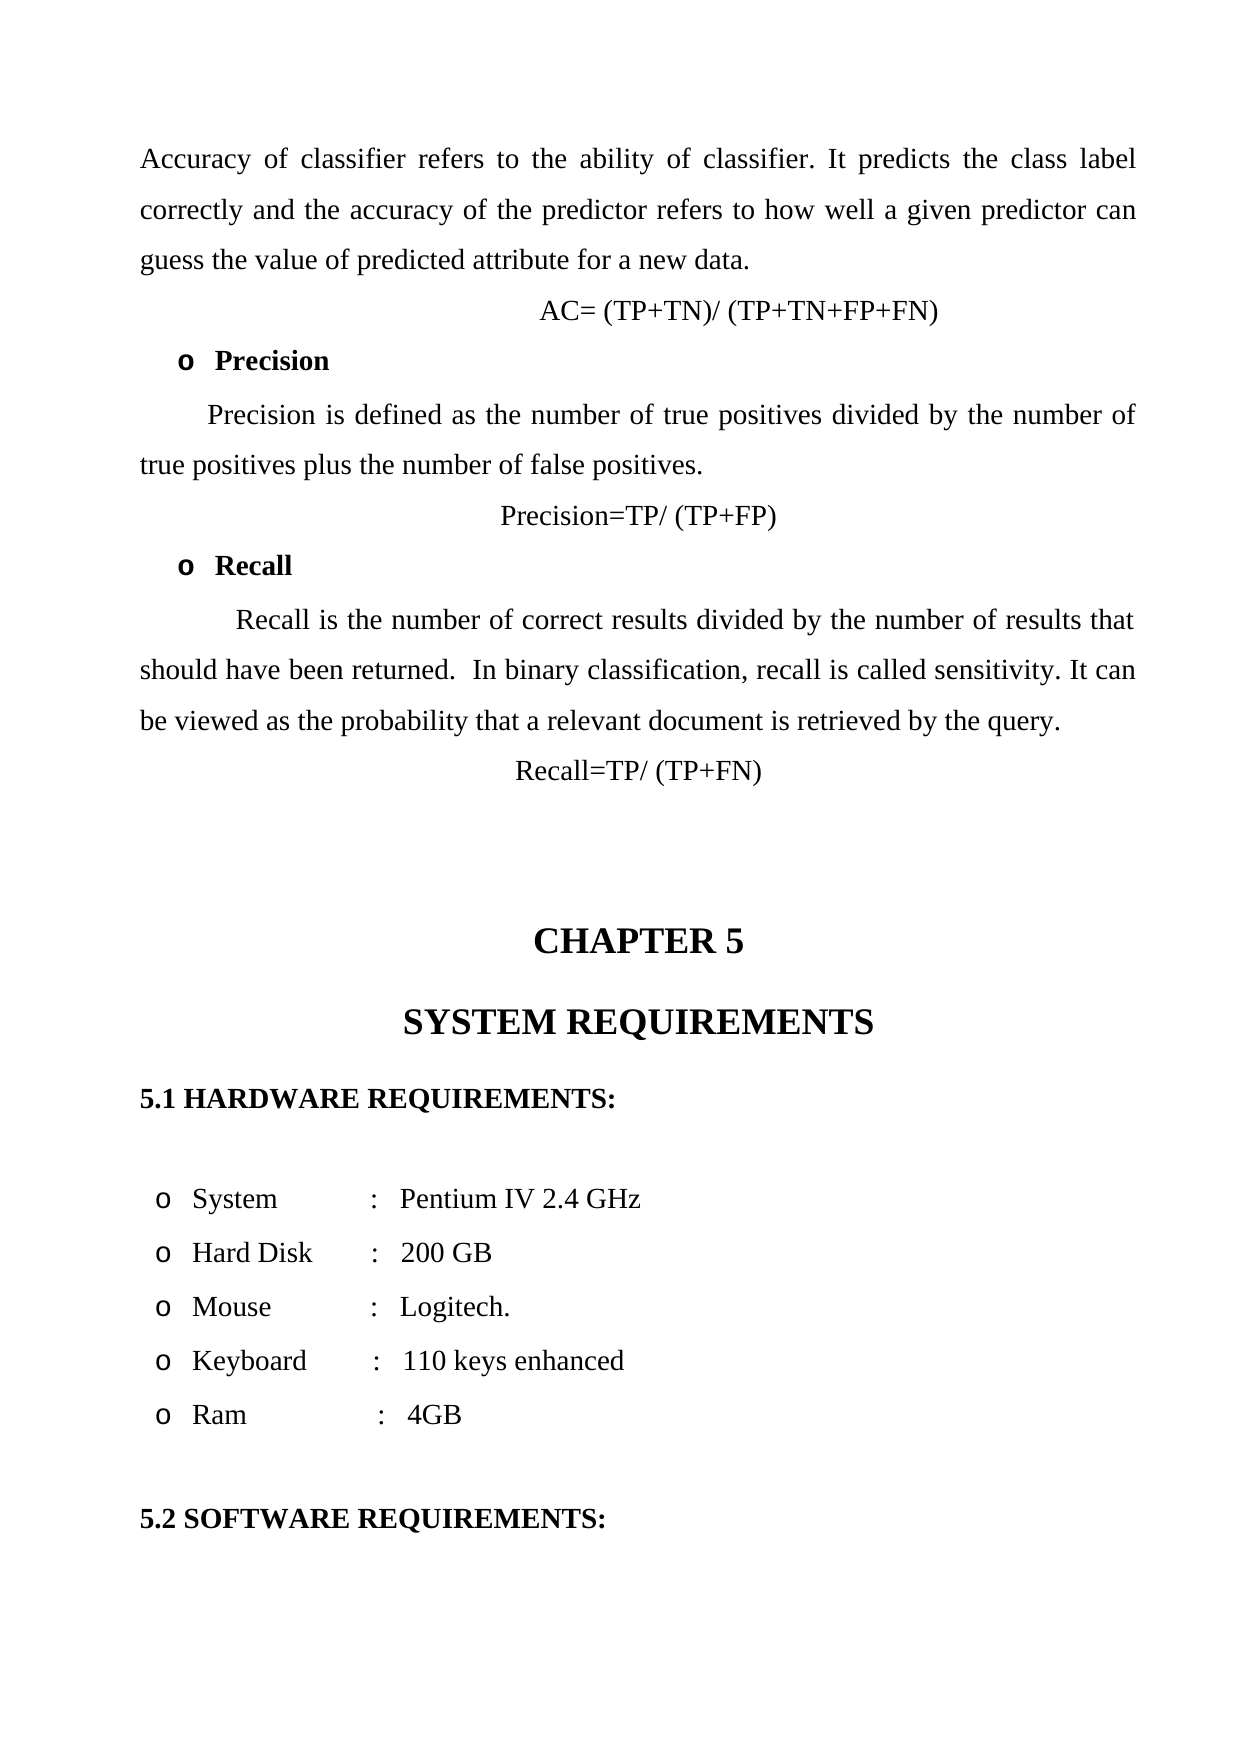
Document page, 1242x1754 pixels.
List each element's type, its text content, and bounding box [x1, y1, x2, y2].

text Recall=TP/ (TP+FN) [139, 753, 1137, 786]
text Accuracy of classifier refers to the ability of classifier. It predicts the class label correctly and the accuracy of the predictor refers to how well a given predictor can guess the value of predicted attribute for a new data. [139, 142, 1137, 276]
list Ram : 4GB [154, 1397, 1137, 1433]
text AC= (TP+TN)/ (TP+TN+FP+FN) [139, 293, 1137, 326]
list Mouse : Logitech. [154, 1289, 1137, 1325]
list Precision [177, 343, 1137, 379]
text Precision is defined as the number of true positives divided by the number of true positives plus the number of false positives. [139, 397, 1137, 481]
text 5.1 HARDWARE REQUIREMENTS: [139, 1081, 1137, 1114]
text Precision=TP/ (TP+FP) [139, 498, 1137, 531]
list System : Pentium IV 2.4 GHz [154, 1181, 1137, 1217]
text CHAPTER 5 [139, 918, 1137, 961]
list Recall [177, 548, 1137, 584]
text Recall is the number of correct results divided by the number of results that should have been returned. In binary classification, recall is called sensitivity. It can be viewed as the probability that a relevant document is retrieved by the query. [139, 602, 1137, 736]
list Keyboard : 110 keys enhanced [154, 1343, 1137, 1379]
list Hard Disk : 200 GB [154, 1235, 1137, 1271]
text SYSTEM REQUIREMENTS [139, 999, 1137, 1043]
text 5.2 SOFTWARE REQUIREMENTS: [139, 1502, 1137, 1535]
